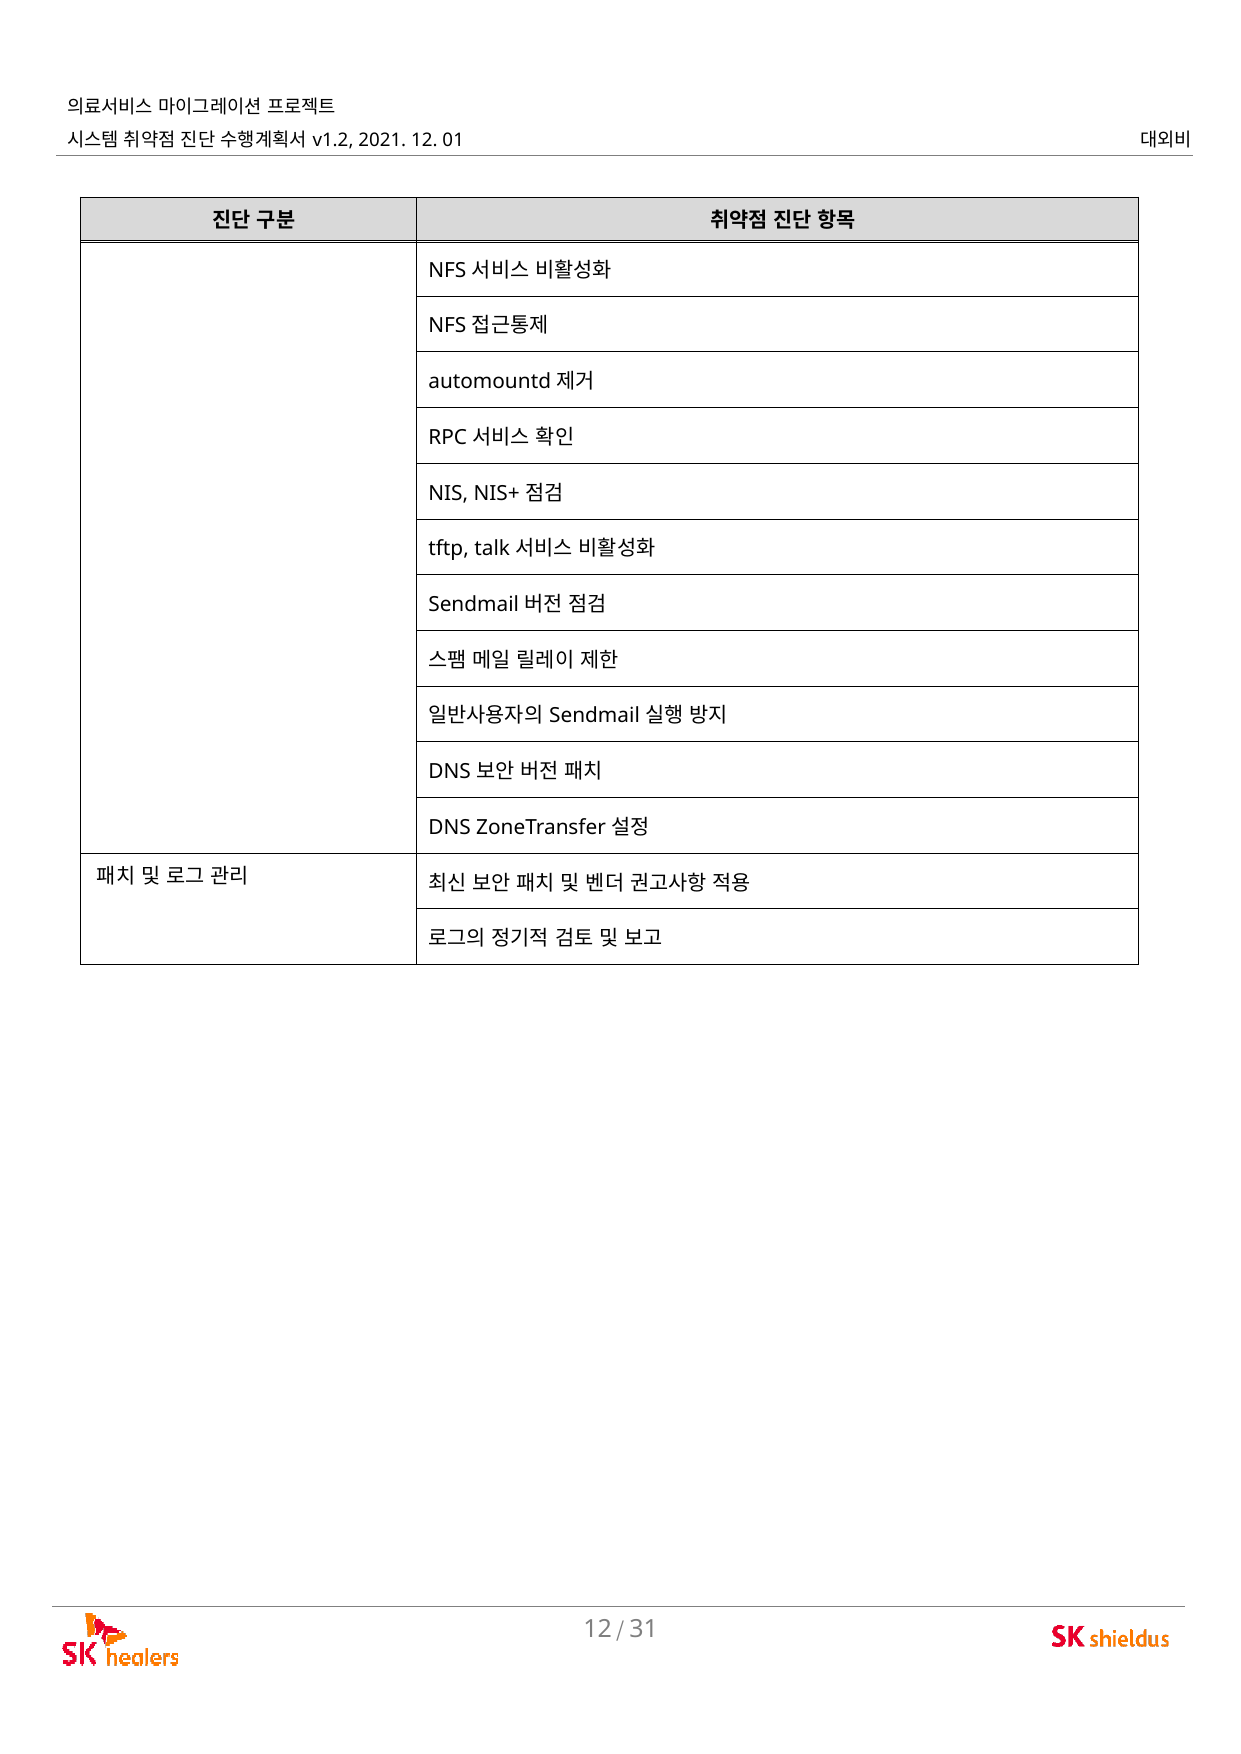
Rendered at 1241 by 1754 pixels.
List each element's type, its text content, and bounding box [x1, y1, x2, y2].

table_cell NFS 서비스 비활성화 [417, 243, 1138, 296]
table_cell NIS, NIS+ 점검 [417, 464, 1138, 518]
table_cell 최신 보안 패치 및 벤더 권고사항 적용 [417, 854, 1138, 908]
table_cell 일반사용자의 Sendmail 실행 방지 [417, 687, 1138, 741]
table_cell Sendmail 버전 점검 [417, 575, 1138, 630]
table_cell tftp, talk 서비스 비활성화 [417, 520, 1138, 574]
table_cell DNS 보안 버전 패치 [417, 742, 1138, 797]
table_cell 스팸 메일 릴레이 제한 [417, 631, 1138, 686]
table_cell RPC 서비스 확인 [417, 408, 1138, 463]
picture [1052, 1625, 1169, 1647]
picture [61, 1613, 178, 1666]
table_cell 패치 및 로그 관리 [81, 854, 416, 964]
table_header 취약점 진단 항목 [417, 198, 1138, 240]
table_cell DNS ZoneTransfer 설정 [417, 798, 1138, 853]
table_cell 로그의 정기적 검토 및 보고 [417, 909, 1138, 964]
table_cell automountd 제거 [417, 352, 1138, 407]
table_header 진단 구분 [81, 198, 416, 240]
table_cell NFS 접근통제 [417, 297, 1138, 351]
